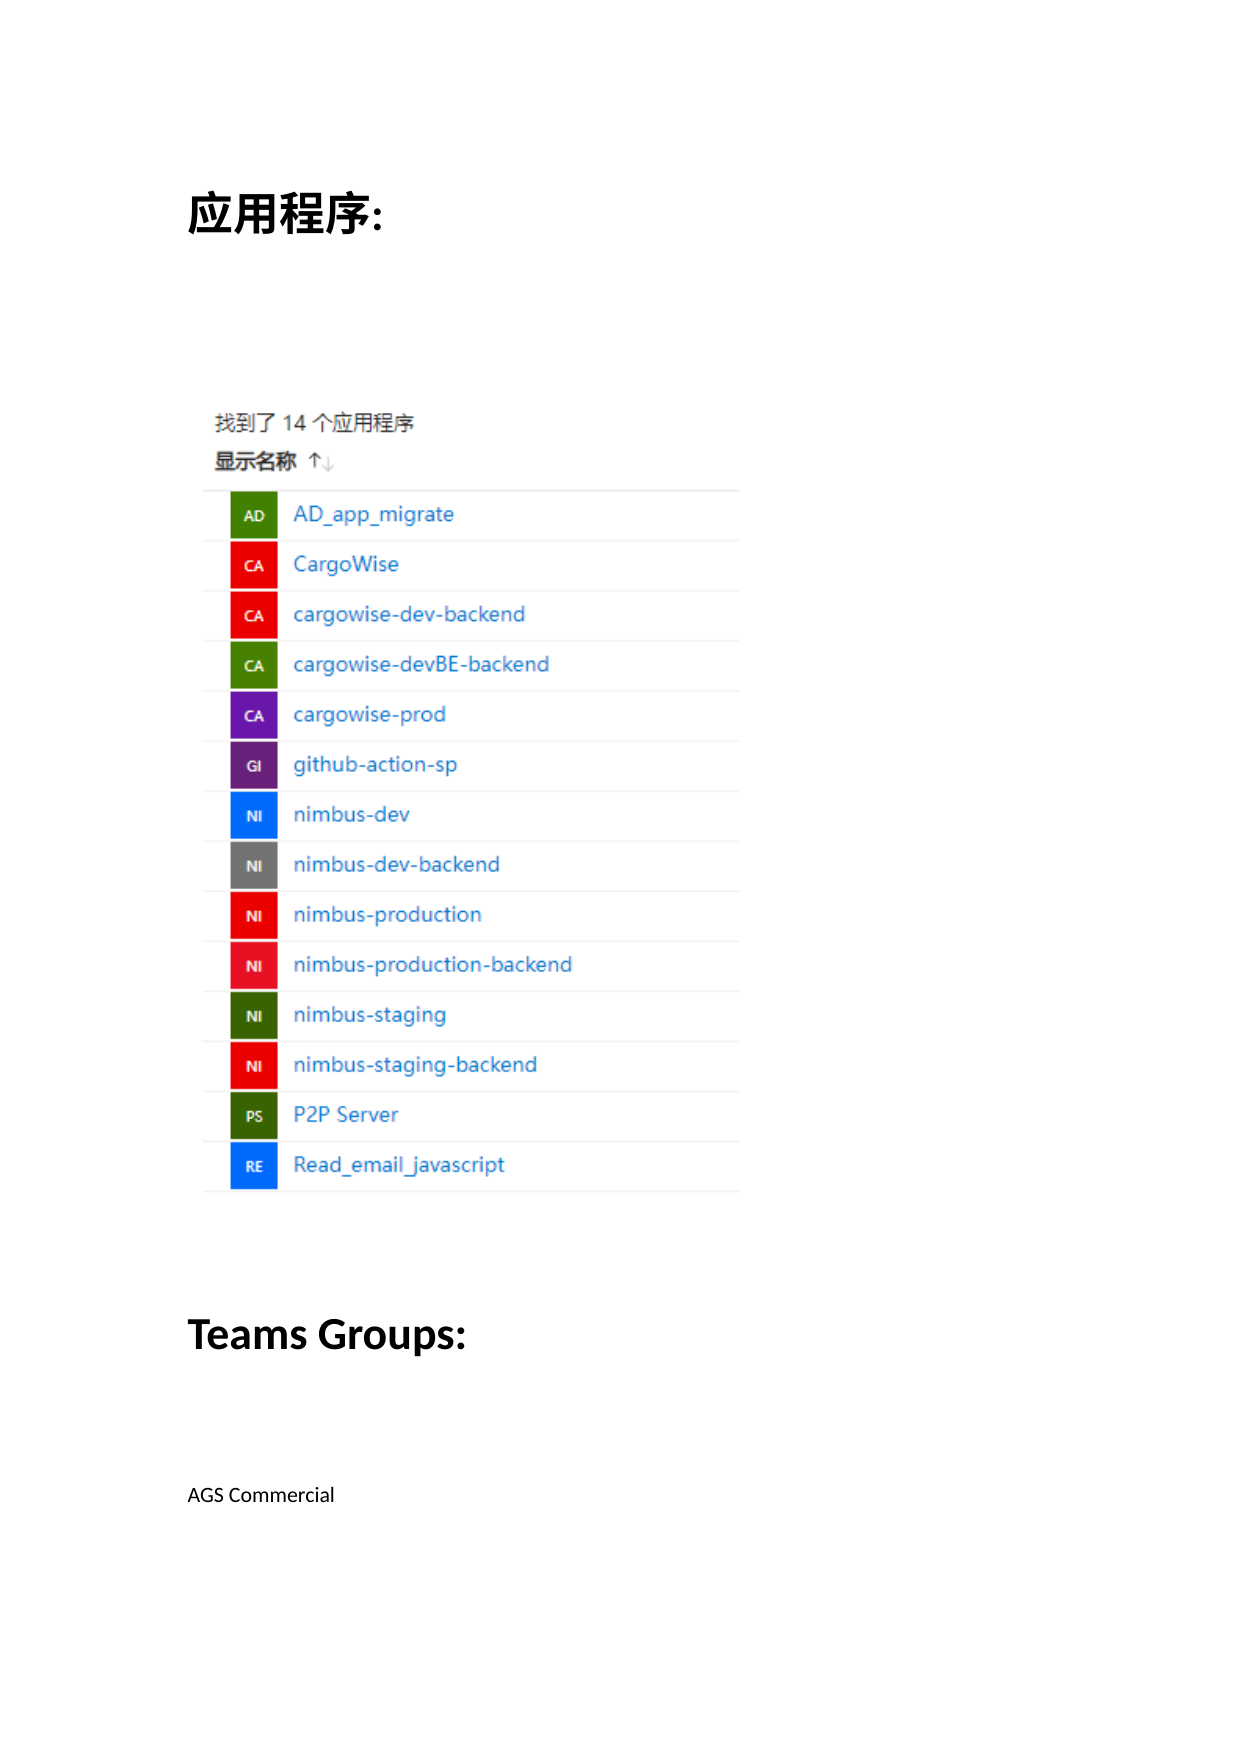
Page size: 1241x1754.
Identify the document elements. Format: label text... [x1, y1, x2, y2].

subtitle 应用程序: [187, 162, 1053, 259]
subtitle Teams Groups: [187, 1300, 1053, 1365]
text AGS Commercial [187, 1478, 1053, 1511]
picture [187, 387, 740, 1216]
